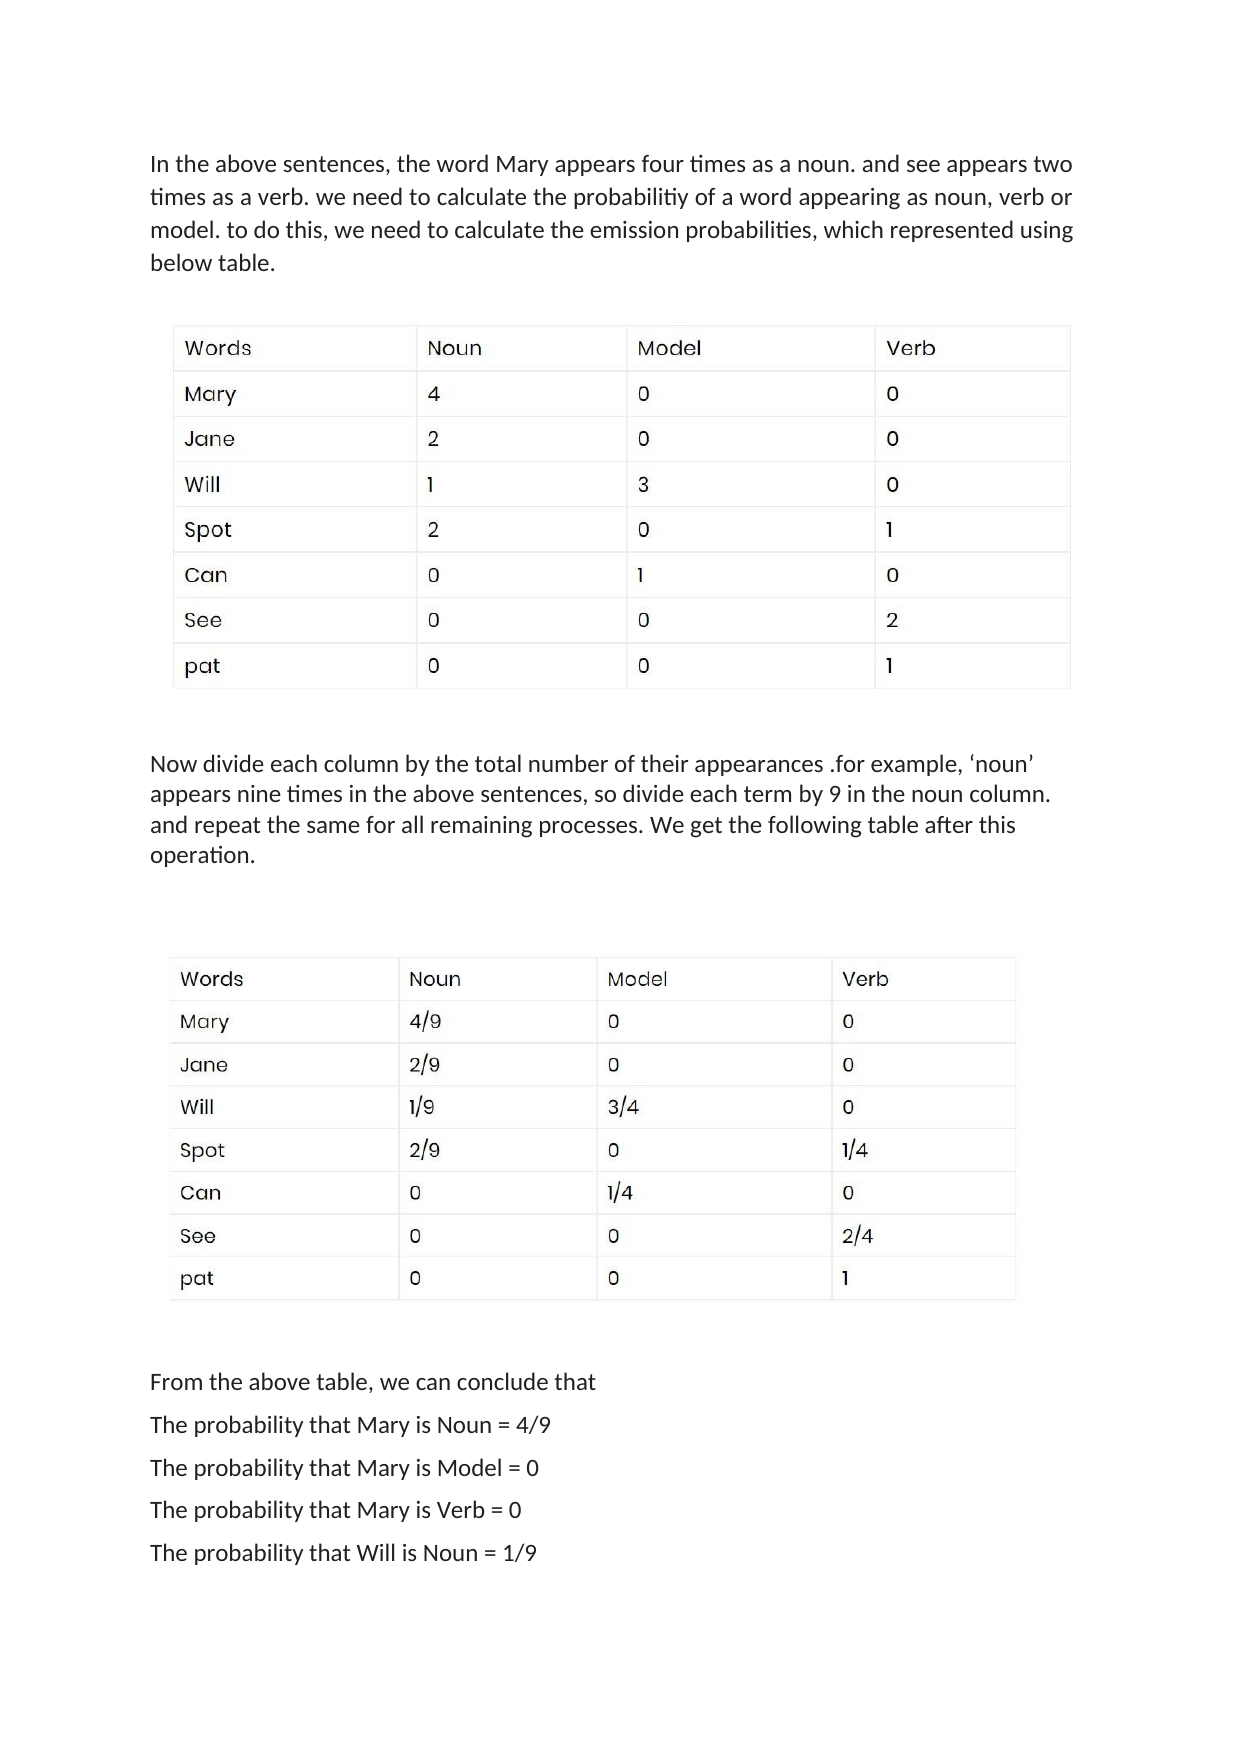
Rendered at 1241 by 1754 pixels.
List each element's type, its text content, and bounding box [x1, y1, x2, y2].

picture [169, 953, 1020, 1305]
picture [170, 323, 1072, 689]
text In the above sentences, the word Mary appears four times as a noun. and see appears two times as a verb. we need to calculate the probabilitiy of a word appearing as noun, verb or model. to do this, we need to calculate the emission probabilities, which represented using below table. [150, 148, 1074, 277]
text Now divide each column by the total number of their appearances .for example, ‘noun’ appears nine times in the above sentences, so divide each term by 9 in the noun column. and repeat the same for all remaining processes. We get the following table after this operation. [150, 748, 1054, 870]
text The probability that Mary is Model = 0 The probability that Mary is Verb = 0 The probability that Will is Noun = 1/9 [150, 1452, 541, 1568]
text From the above table, we can conclude that The probability that Mary is Noun = 4/9 [150, 1366, 598, 1439]
